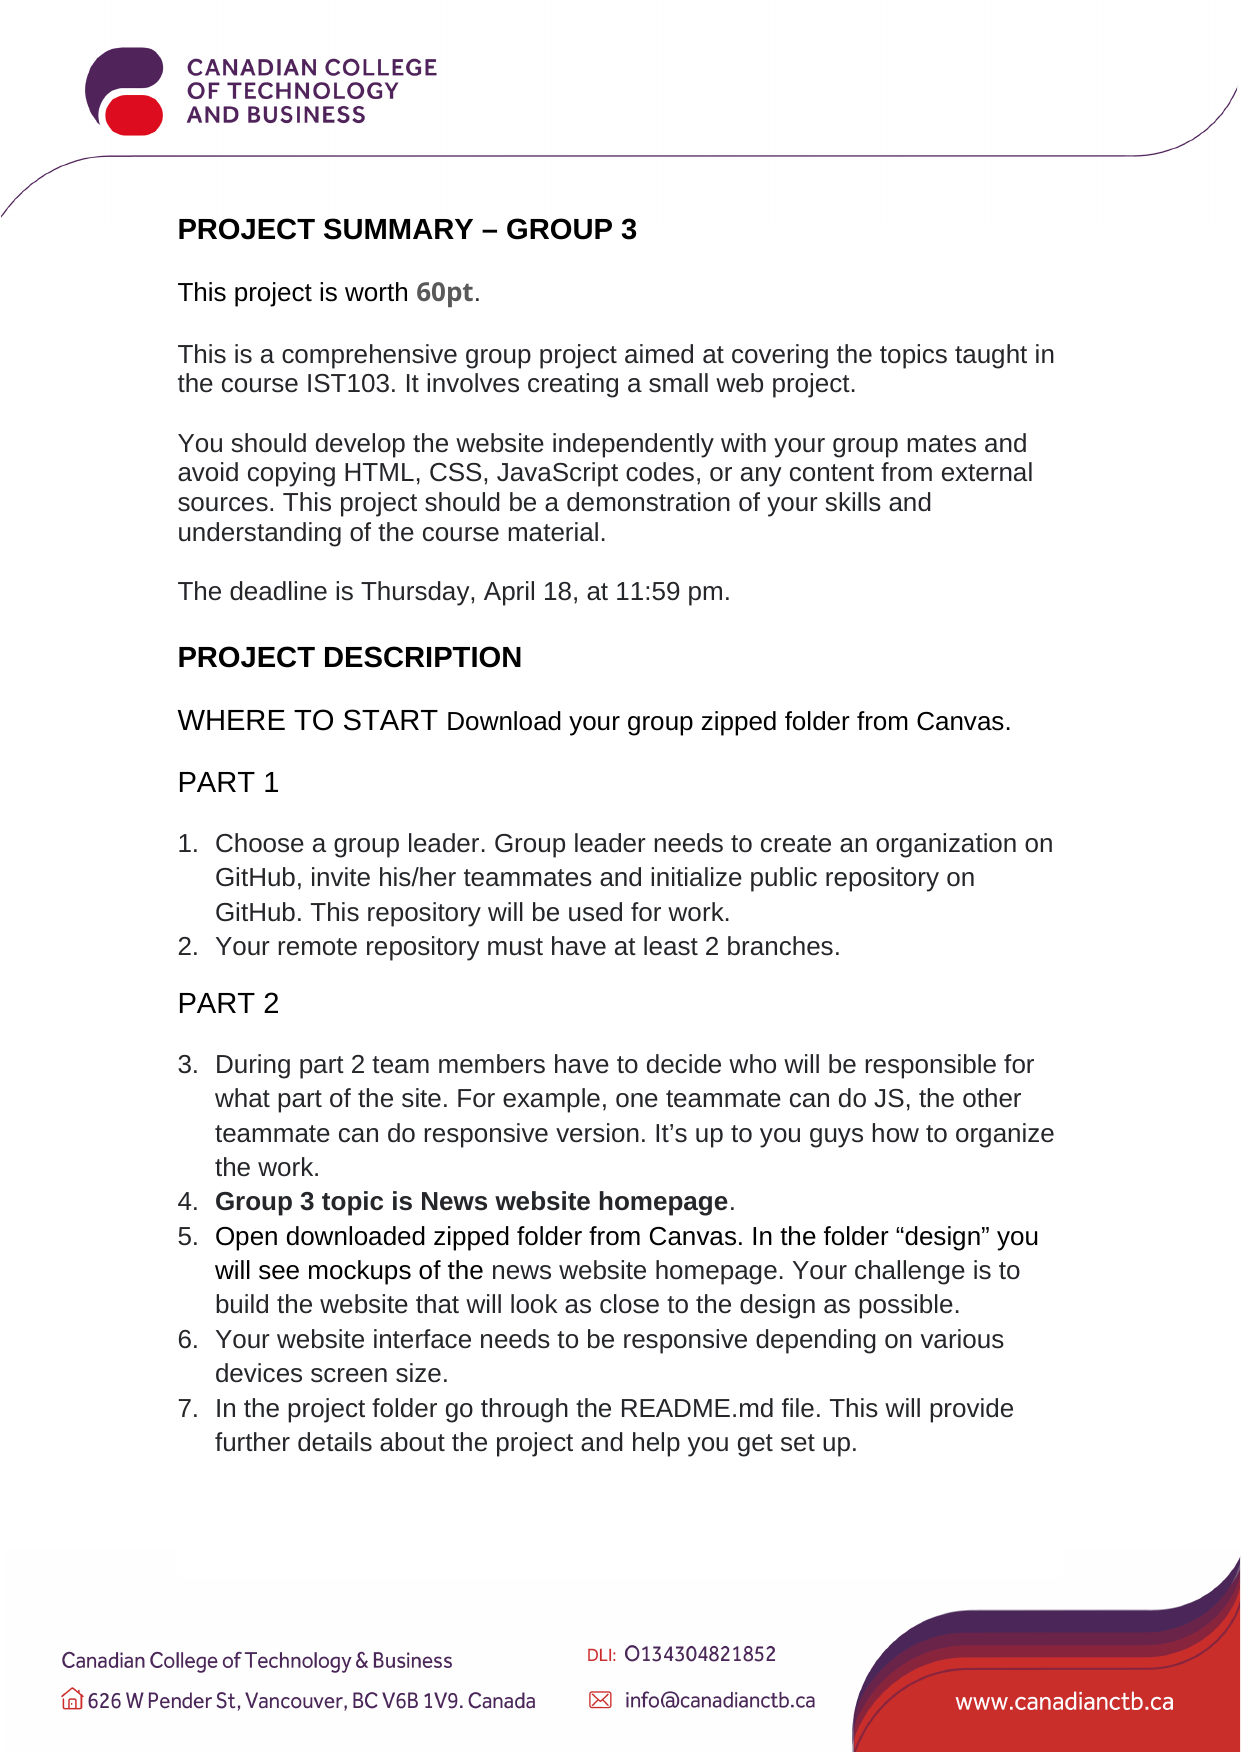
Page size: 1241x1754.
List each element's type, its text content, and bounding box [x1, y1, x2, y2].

text PROJECT SUMMARY – GROUP 3 [177, 212, 1063, 245]
text This project is worth 60pt. [177, 274, 1063, 309]
text The deadline is Thursday, April 18, at 11:59 pm. PROJECT DESCRIPTION [177, 576, 1063, 673]
text You should develop the website independently with your group mates and avoid copying HTML, CSS, JavaScript codes, or any content from external sources. This project should be a demonstration of your skills and understanding of the course material. [177, 428, 1063, 547]
picture [4, 1549, 1241, 1752]
text PART 2 [177, 986, 1063, 1020]
text PART 1 [177, 765, 1063, 799]
text This is a comprehensive group project aimed at covering the topics taught in the course IST103. It involves creating a small web project. [177, 339, 1063, 398]
list During part 2 team members have to decide who will be responsible for what part of the site. For example, one teammate can do JS, the other teammate can do responsive version. It’s up to you guys how to organize the work. [177, 1049, 1063, 1182]
list Your website interface needs to be responsive depending on various devices screen size. [177, 1324, 1063, 1388]
list Your remote repository must have at least 2 branches. [177, 931, 1063, 961]
list In the project folder go through the README.md file. This will provide further details about the project and help you get set up. [177, 1393, 1063, 1457]
list Open downloaded zipped folder from Canvas. In the folder “design” you will see mockups of the news website homepage. Your challenge is to build the website that will look as close to the design as possible. [177, 1221, 1063, 1319]
picture [1, 0, 1238, 224]
text WHERE TO START Download your group zipped folder from Canvas. [177, 702, 1063, 736]
list Choose a group leader. Group leader needs to create an organization on GitHub, invite his/her teammates and initialize public repository on GitHub. This repository will be used for work. [177, 828, 1063, 927]
list Group 3 topic is News website homepage. [177, 1186, 1063, 1216]
